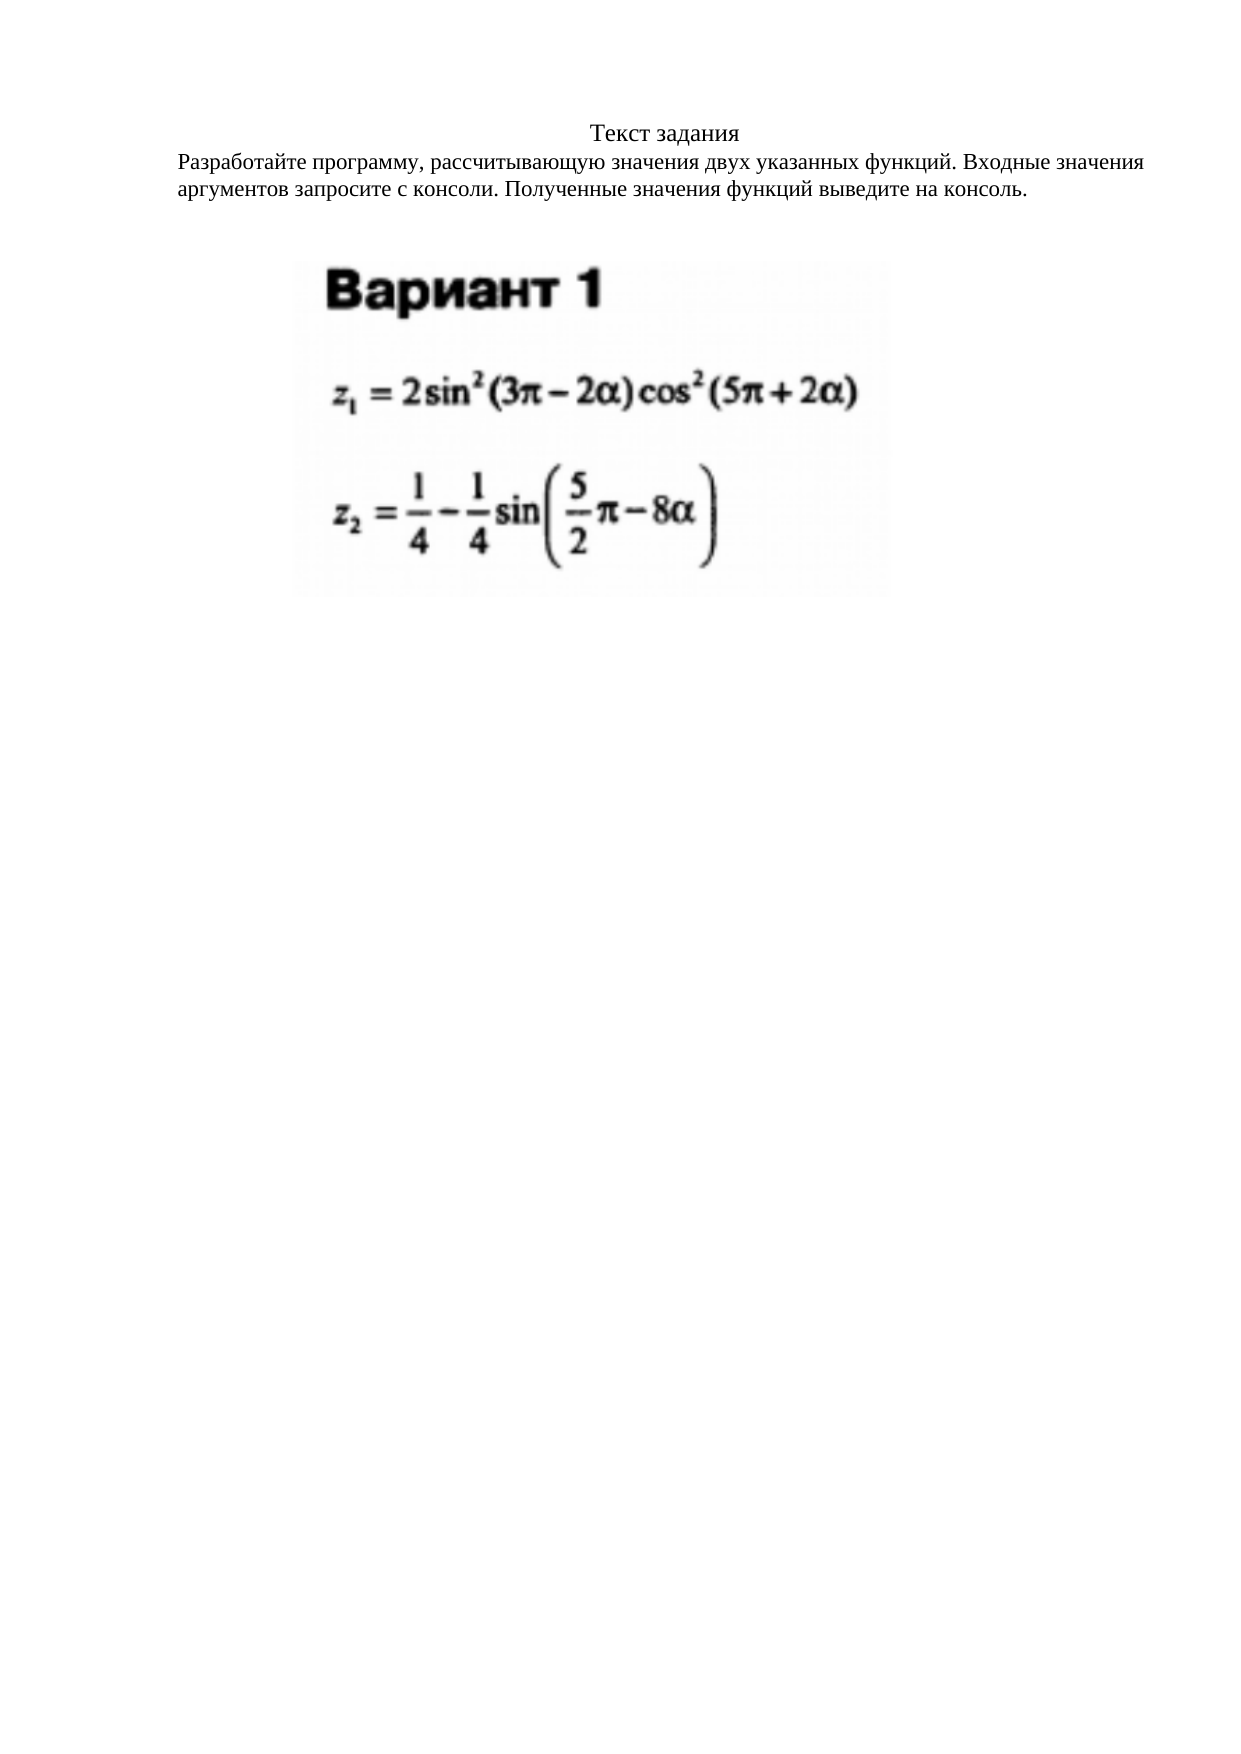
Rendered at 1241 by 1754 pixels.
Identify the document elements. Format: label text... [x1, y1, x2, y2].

text 2021Текст задания [177, 118, 1152, 147]
text аргументов запросите с консоли. Полученные значения функций выведите на консоль. [177, 174, 1152, 201]
picture [289, 261, 1040, 597]
text Разработайте программу, рассчитывающую значения двух указанных функций. Входные значения [177, 148, 1152, 174]
